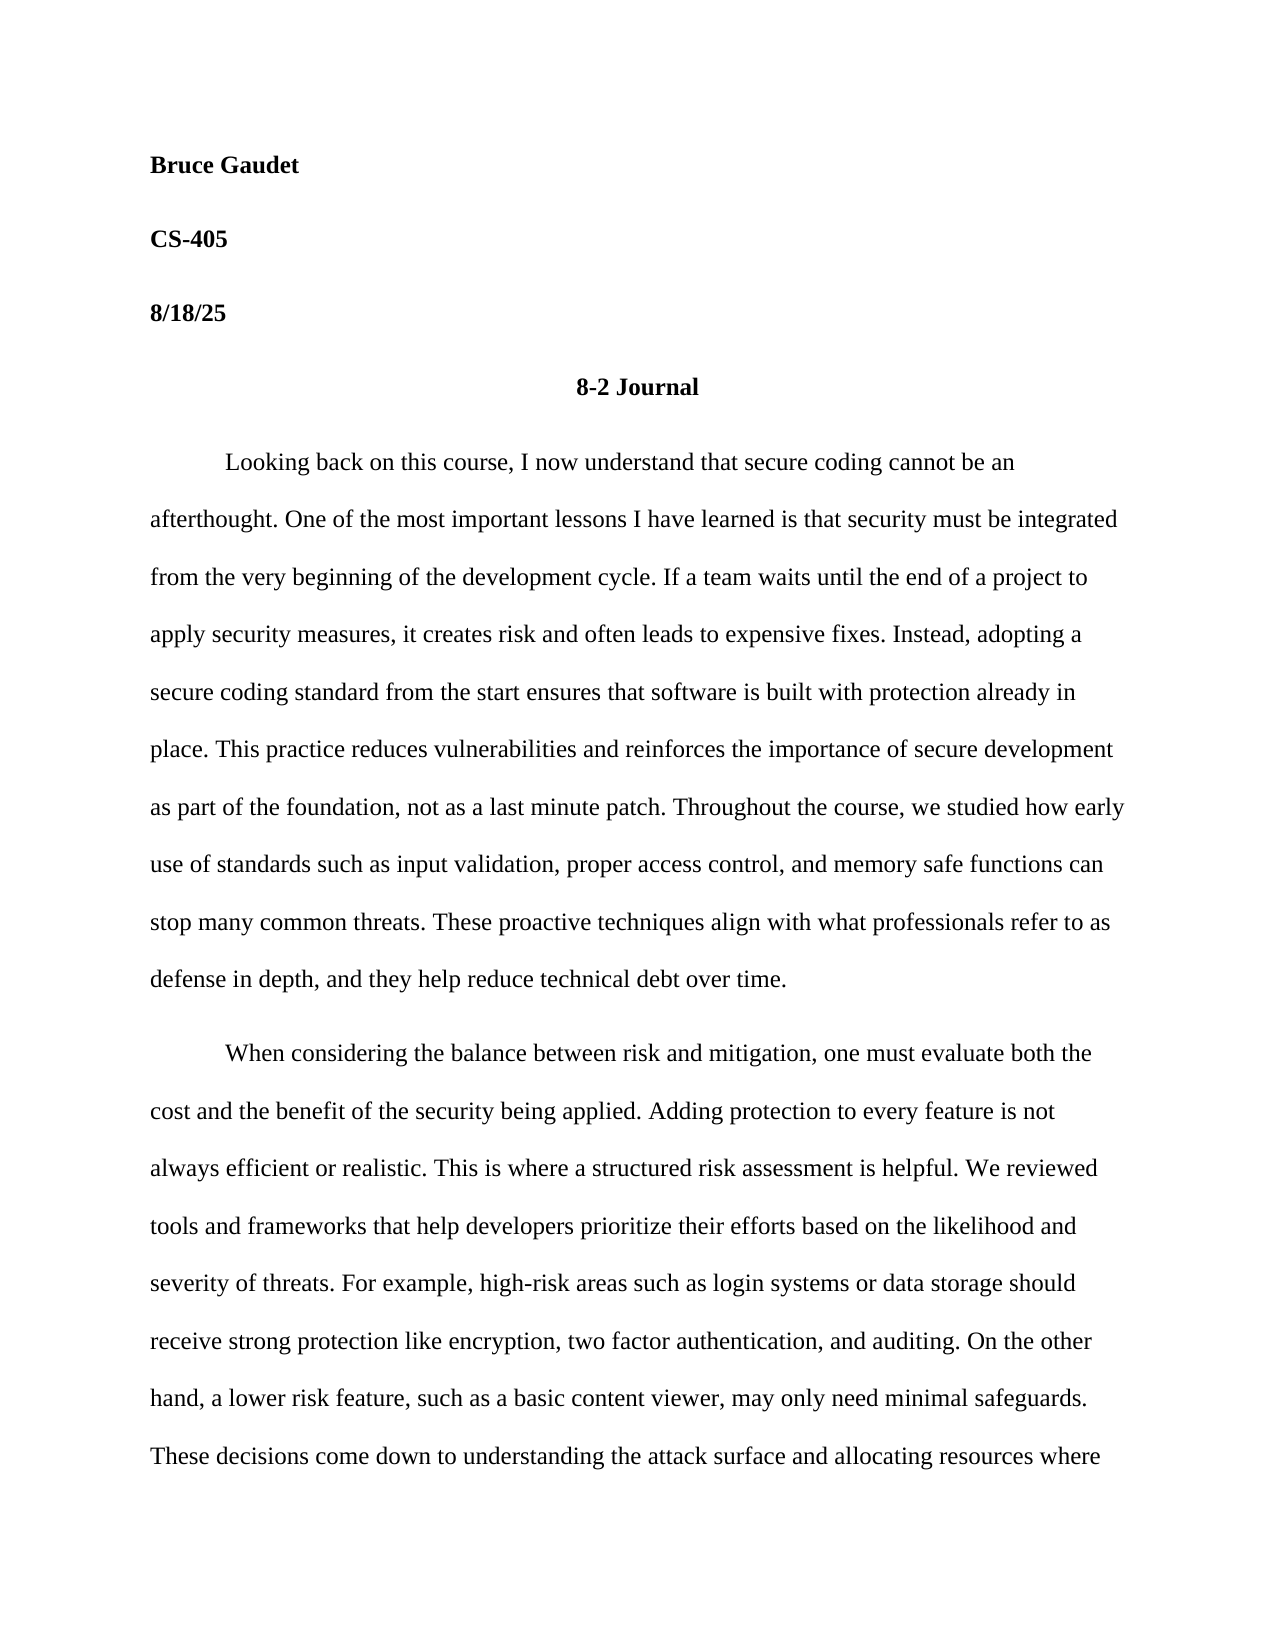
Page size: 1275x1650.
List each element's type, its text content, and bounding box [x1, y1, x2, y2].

text Bruce Gaudet [150, 150, 1125, 179]
text CS-405 [150, 224, 1125, 253]
text 8/18/25 [150, 298, 1125, 327]
text Looking back on this course, I now understand that secure coding cannot be an afterthought. One of the most important lessons I have learned is that security must be integrated from the very beginning of the development cycle. If a team waits until the end of a project to apply security measures, it creates risk and often leads to expensive fixes. Instead, adopting a secure coding standard from the start ensures that software is built with protection already in place. This practice reduces vulnerabilities and reinforces the importance of secure development as part of the foundation, not as a last minute patch. Throughout the course, we studied how early use of standards such as input validation, proper access control, and memory safe functions can stop many common threats. These proactive techniques align with what professionals refer to as defense in depth, and they help reduce technical debt over time. [150, 447, 1125, 993]
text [150, 1038, 1125, 1469]
text 8-2 Journal [150, 372, 1125, 401]
